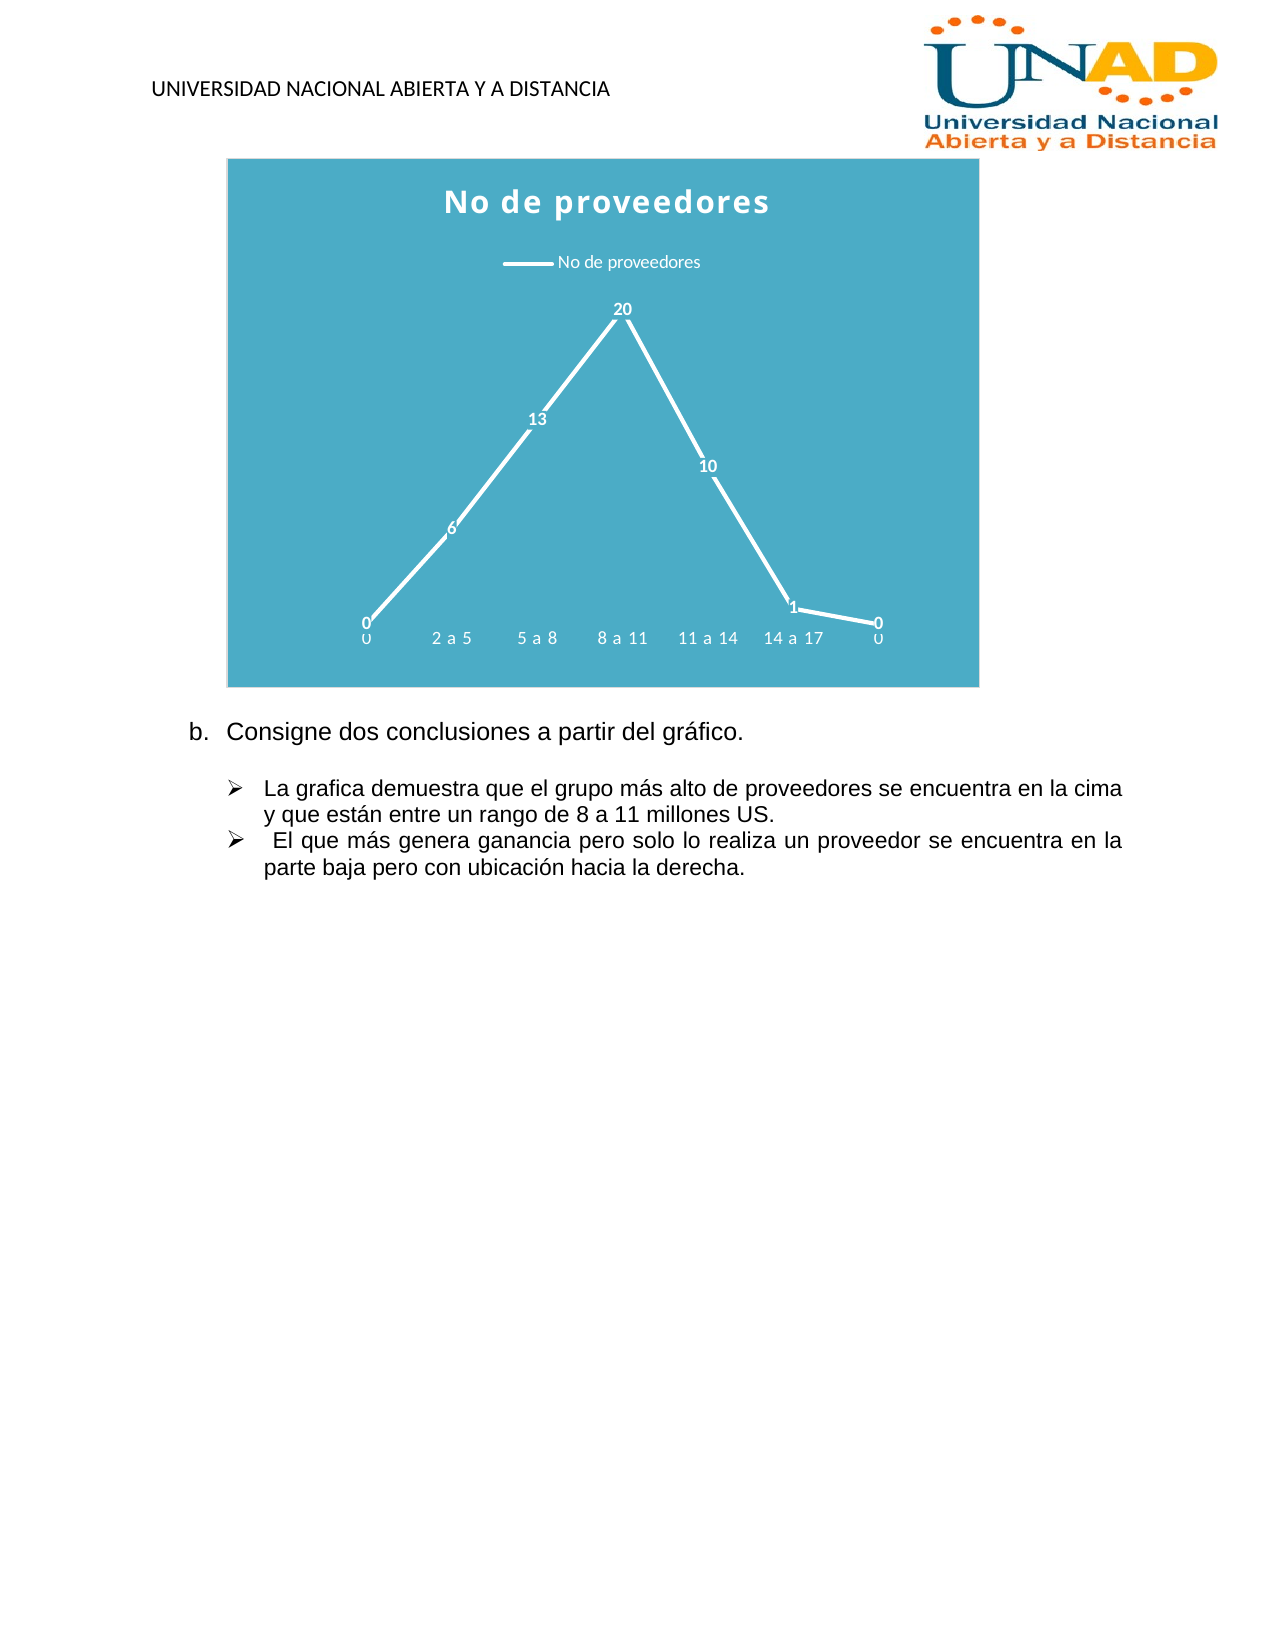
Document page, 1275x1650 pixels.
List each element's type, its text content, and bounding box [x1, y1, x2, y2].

picture [923, 15, 1218, 151]
list El que más genera ganancia pero solo lo realiza un proveedor se encuentra en la parte baja pero con ubicación hacia la derecha. [226, 827, 1124, 881]
list Consigne dos conclusiones a partir del gráfico. [189, 717, 1124, 746]
list La grafica demuestra que el grupo más alto de proveedores se encuentra en la cima y que están entre un rango de 8 a 11 millones US. [226, 774, 1124, 827]
